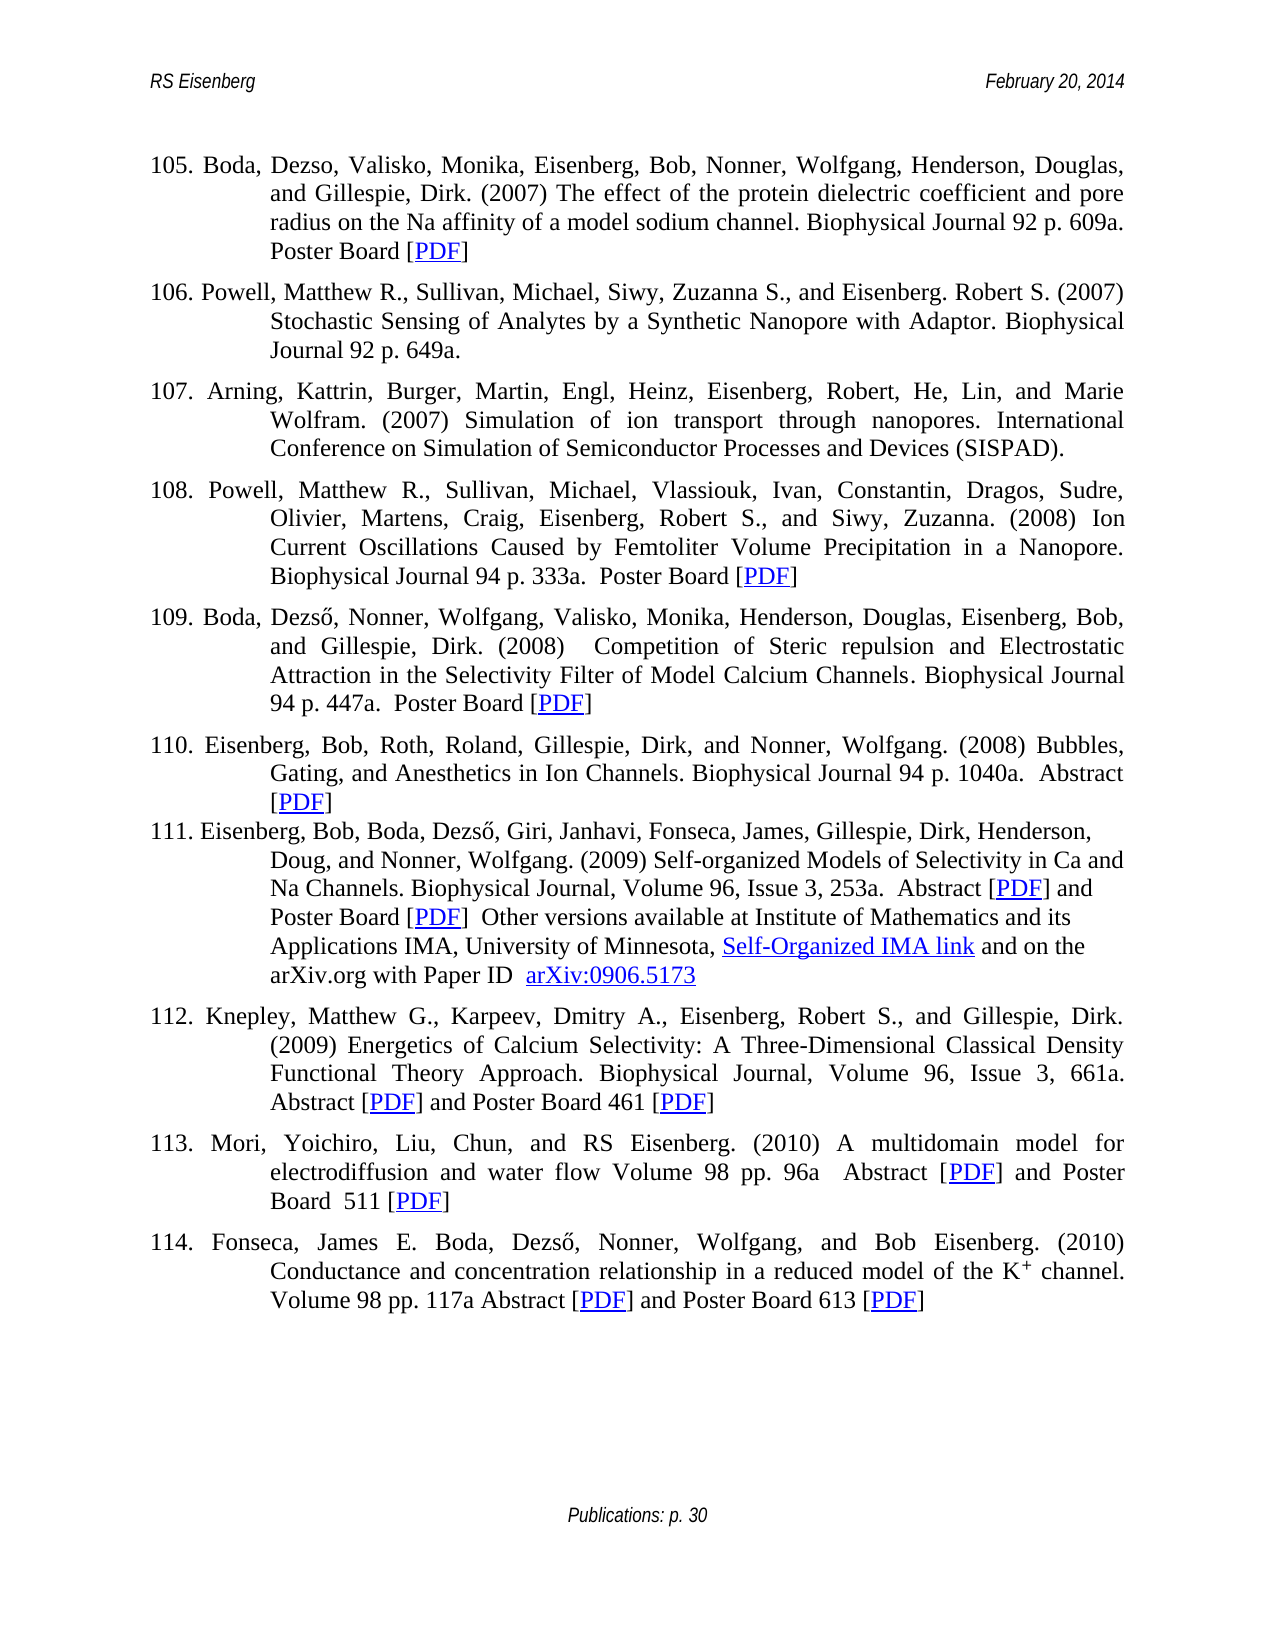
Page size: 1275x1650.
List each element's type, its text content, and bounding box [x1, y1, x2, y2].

text 113. Mori, Yoichiro, Liu, Chun, and RS Eisenberg. (2010) A multidomain model for electrodiffusion and water flow Volume 98 pp. 96a Abstract [PDF] and Poster Board 511 [PDF] [150, 1128, 1125, 1215]
text 105. Boda, Dezso, Valisko, Monika, Eisenberg, Bob, Nonner, Wolfgang, Henderson, Douglas, and Gillespie, Dirk. (2007) The effect of the protein dielectric coefficient and pore radius on the Na affinity of a model sodium channel. Biophysical Journal 92 p. 609a. Poster Board [PDF] [150, 150, 1125, 265]
text 111. Eisenberg, Bob, Boda, Dezső, Giri, Janhavi, Fonseca, James, Gillespie, Dirk, Henderson, Doug, and Nonner, Wolfgang. (2009) Self-organized Models of Selectivity in Ca and Na Channels. Biophysical Journal, Volume 96, Issue 3, 253a. Abstract [PDF] and Poster Board [PDF] Other versions available at Institute of Mathematics and its Applications IMA, University of Minnesota, Self-Organized IMA link and on the arXiv.org with Paper ID arXiv:0906.5173 [150, 816, 1125, 988]
text 109. Boda, Dezső, Nonner, Wolfgang, Valisko, Monika, Henderson, Douglas, Eisenberg, Bob, and Gillespie, Dirk. (2008) Competition of Steric repulsion and Electrostatic Attraction in the Selectivity Filter of Model Calcium Channels. Biophysical Journal 94 p. 447a. Poster Board [PDF] [150, 602, 1125, 717]
text 107. Arning, Kattrin, Burger, Martin, Engl, Heinz, Eisenberg, Robert, He, Lin, and Marie Wolfram. (2007) Simulation of ion transport through nanopores. International Conference on Simulation of Semiconductor Processes and Devices (SISPAD). [150, 376, 1125, 462]
text 114. Fonseca, James E. Boda, Dezső, Nonner, Wolfgang, and Bob Eisenberg. (2010) Conductance and concentration relationship in a reduced model of the K+ channel. Volume 98 pp. 117a Abstract [PDF] and Poster Board 613 [PDF] [150, 1227, 1125, 1314]
text 110. Eisenberg, Bob, Roth, Roland, Gillespie, Dirk, and Nonner, Wolfgang. (2008) Bubbles, Gating, and Anesthetics in Ion Channels. Biophysical Journal 94 p. 1040a. Abstract [PDF] [150, 730, 1125, 816]
text 112. Knepley, Matthew G., Karpeev, Dmitry A., Eisenberg, Robert S., and Gillespie, Dirk. (2009) Energetics of Calcium Selectivity: A Three-Dimensional Classical Density Functional Theory Approach. Biophysical Journal, Volume 96, Issue 3, 661a. Abstract [PDF] and Poster Board 461 [PDF] [150, 1001, 1125, 1116]
text 108. Powell, Matthew R., Sullivan, Michael, Vlassiouk, Ivan, Constantin, Dragos, Sudre, Olivier, Martens, Craig, Eisenberg, Robert S., and Siwy, Zuzanna. (2008) Ion Current Oscillations Caused by Femtoliter Volume Precipitation in a Nanopore. Biophysical Journal 94 p. 333a. Poster Board [PDF] [150, 475, 1125, 590]
text 106. Powell, Matthew R., Sullivan, Michael, Siwy, Zuzanna S., and Eisenberg. Robert S. (2007) Stochastic Sensing of Analytes by a Synthetic Nanopore with Adaptor. Biophysical Journal 92 p. 649a. [150, 277, 1125, 363]
